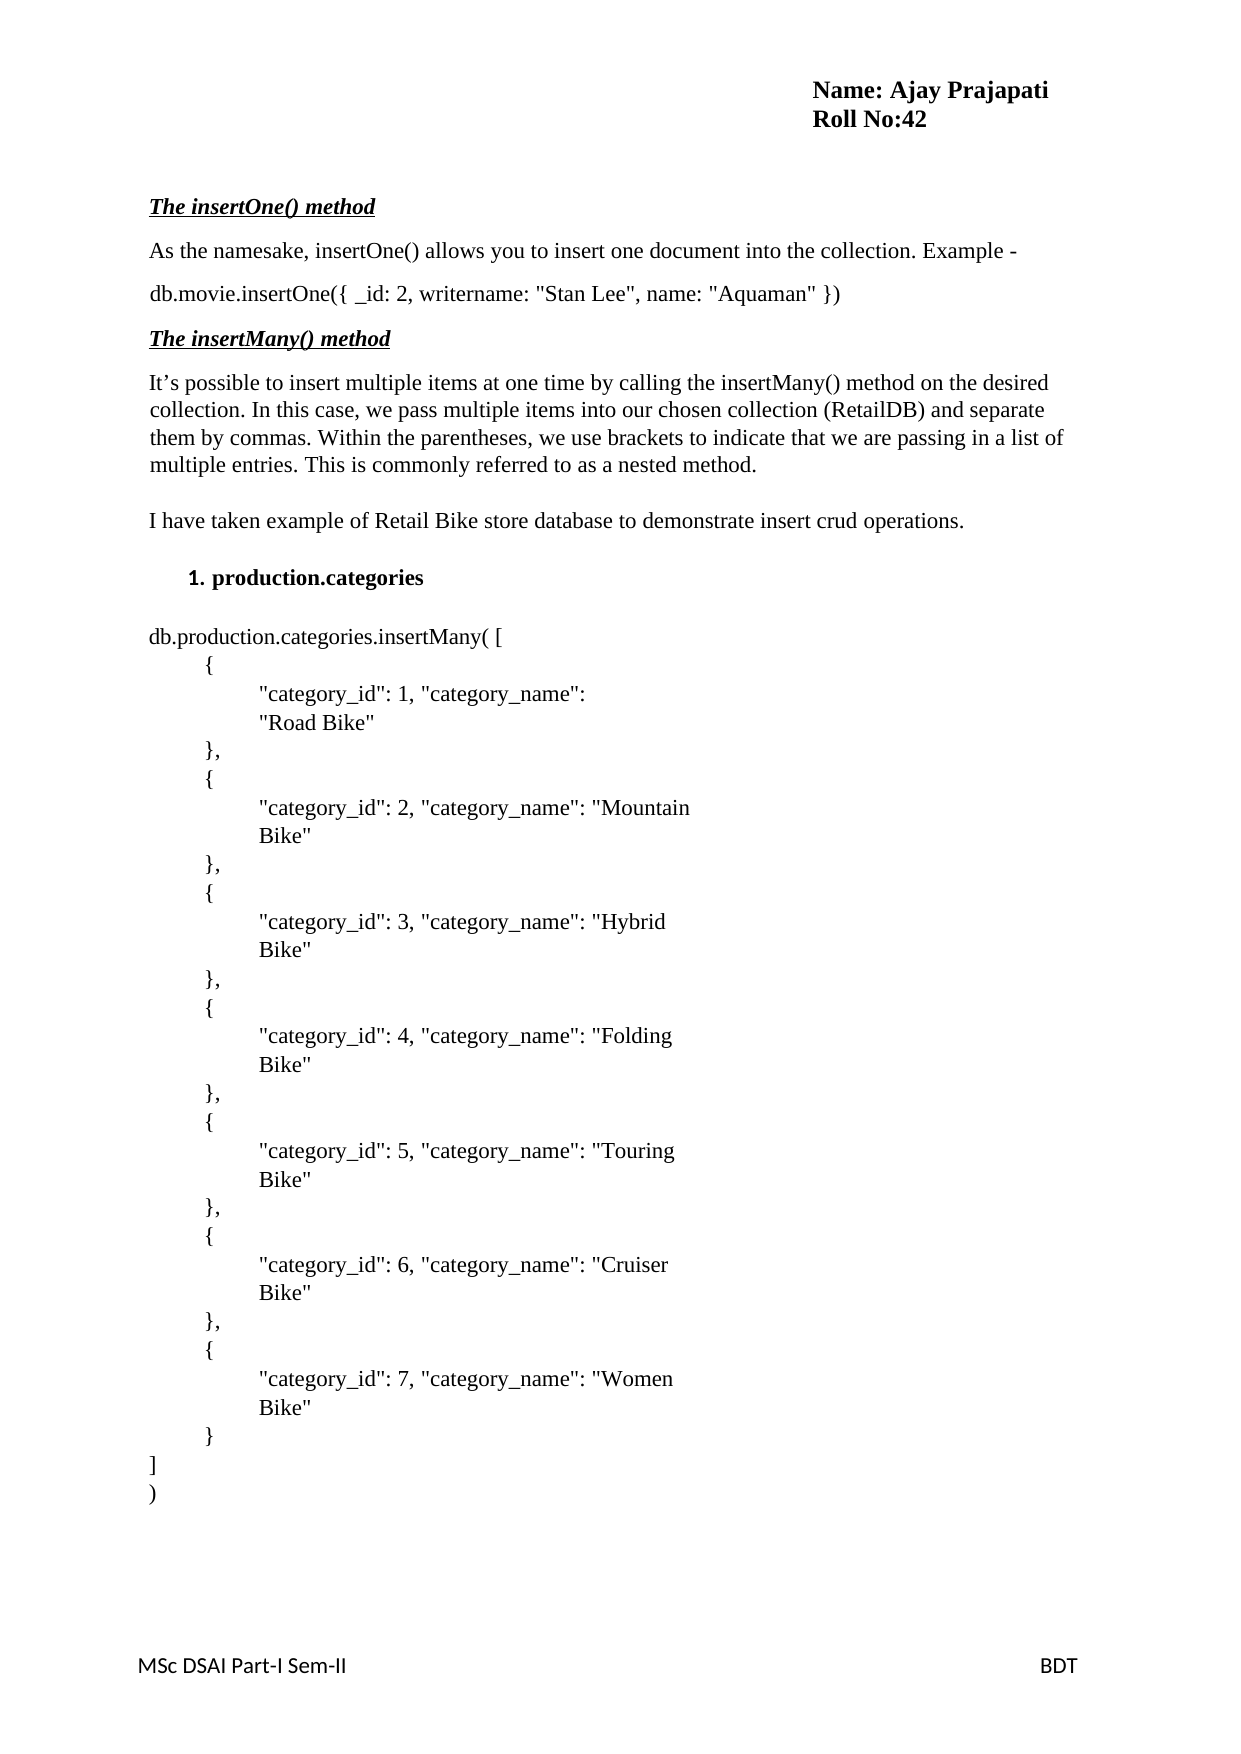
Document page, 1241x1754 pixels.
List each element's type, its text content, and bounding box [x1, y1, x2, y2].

text "category_id": 7, "category_name": "Women Bike" [258, 1365, 700, 1420]
text "category_id": 6, "category_name": "Cruiser Bike" [258, 1251, 700, 1306]
text { [203, 1222, 1107, 1249]
text { [203, 994, 1107, 1020]
text db.production.categories.insertMany( [ [148, 623, 644, 649]
text "category_id": 5, "category_name": "Touring Bike" [258, 1137, 700, 1192]
subtitle The insertMany() method [148, 325, 1107, 352]
subtitle The insertOne() method [148, 193, 1107, 219]
text }, [203, 851, 1107, 877]
text }, [203, 965, 1107, 992]
subtitle production.categories [187, 563, 1107, 591]
text }, [203, 1080, 1107, 1106]
text } [203, 1422, 1107, 1448]
text ] [148, 1451, 1107, 1477]
text It’s possible to insert multiple items at one time by calling the insertMany() method on the desired collection. In this case, we pass multiple items into our chosen collection (RetailDB) and separate them by commas. Within the parentheses, we use brackets to indicate that we are passing in a list of multiple entries. This is commonly referred to as a nested method. [148, 369, 1088, 477]
text I have taken example of Retail Bike store database to demonstrate insert crud operations. [148, 507, 1107, 533]
text }, [203, 1308, 1107, 1334]
text }, [203, 737, 1107, 763]
text { [203, 766, 1107, 792]
text }, [203, 1194, 1107, 1220]
text { [203, 879, 1107, 906]
text ) [148, 1479, 1107, 1506]
text As the namesake, insertOne() allows you to insert one document into the collection. Example - db.movie.insertOne({ _id: 2, writername: "Stan Lee", name: "Aquaman" }) [148, 237, 1030, 307]
text { [203, 1108, 1107, 1134]
text { [203, 651, 1107, 678]
text "category_id": 2, "category_name": "Mountain Bike" [258, 794, 700, 849]
text "category_id": 1, "category_name": "Road Bike" [258, 680, 644, 735]
text "category_id": 3, "category_name": "Hybrid Bike" [258, 908, 671, 963]
text { [203, 1336, 1107, 1363]
text "category_id": 4, "category_name": "Folding Bike" [258, 1022, 700, 1078]
